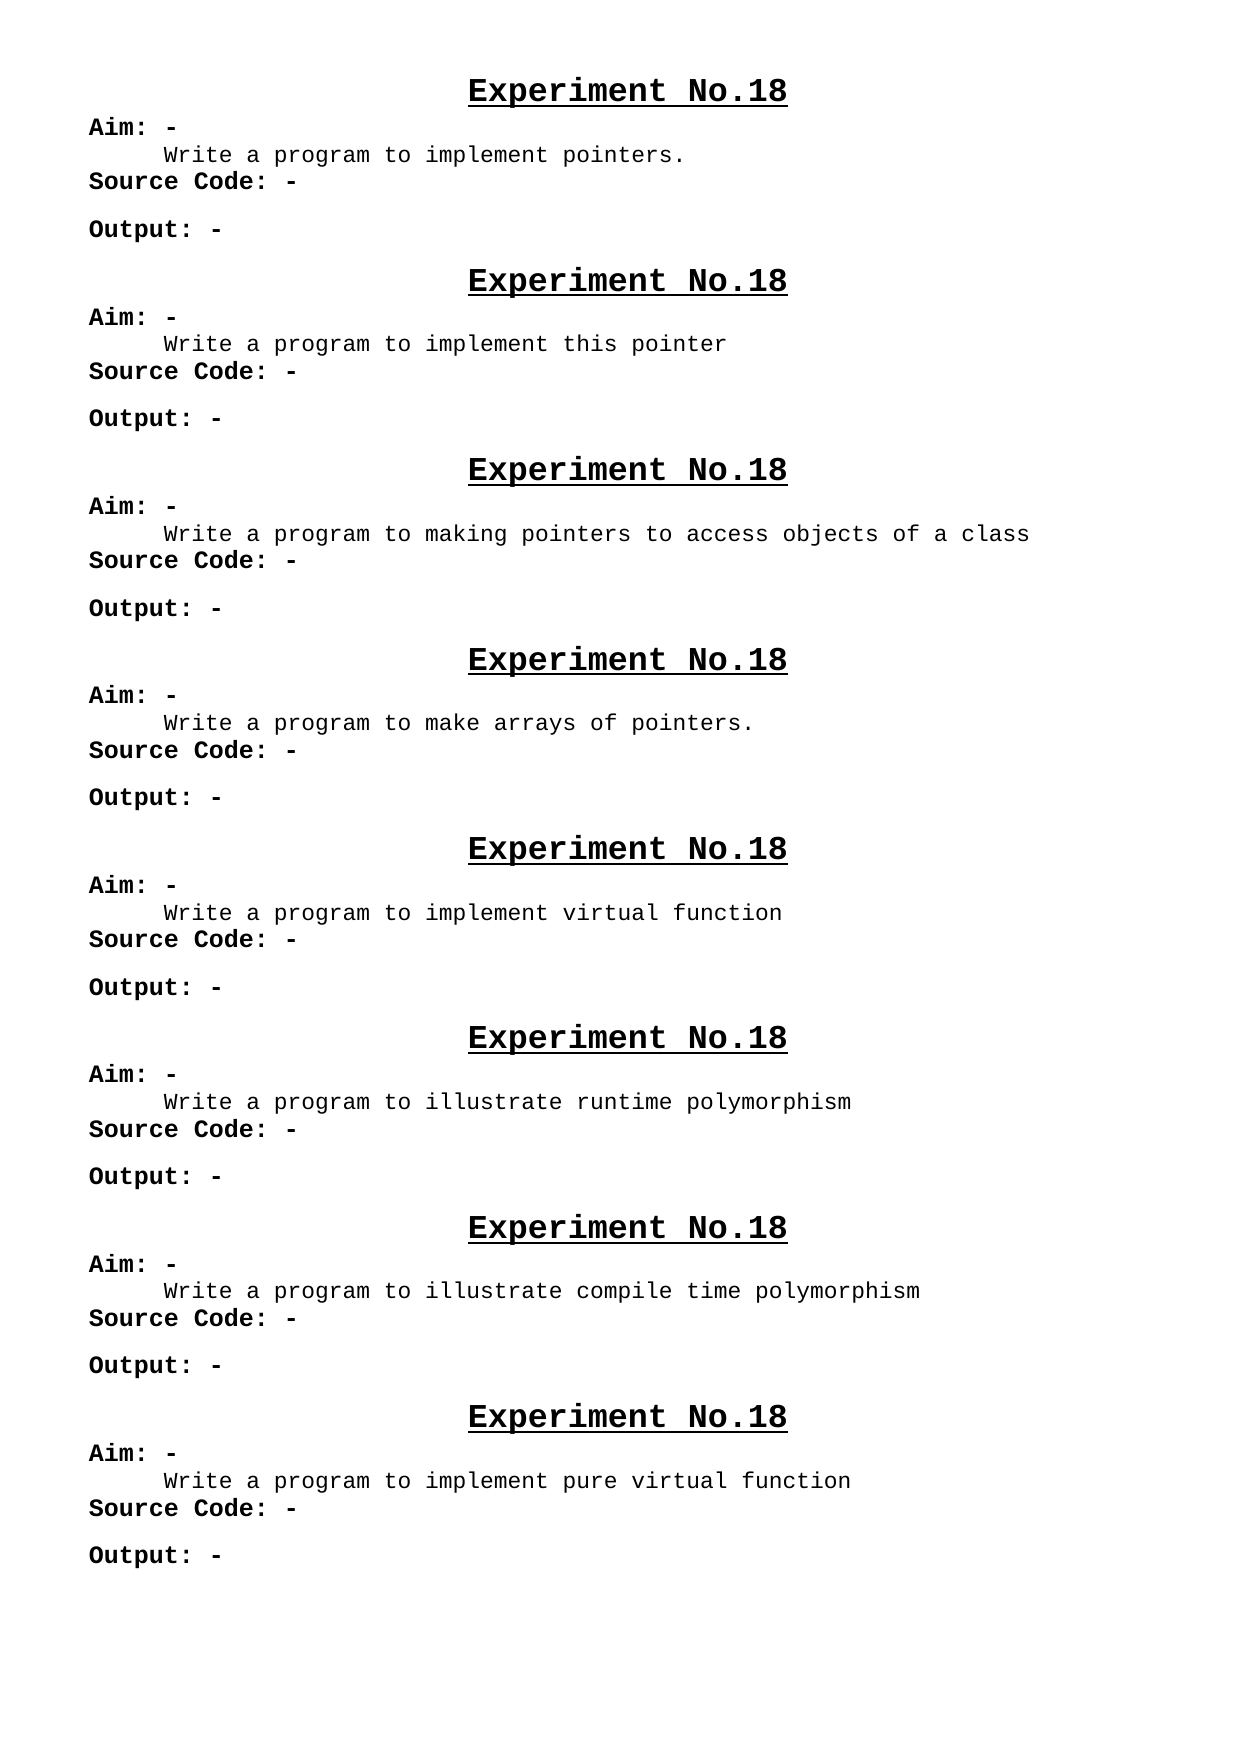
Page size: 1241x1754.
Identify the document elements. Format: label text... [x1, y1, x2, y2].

text Aim: - [89, 304, 1167, 332]
subtitle Write a program to implement this pointer [164, 332, 1167, 358]
text Output: - [89, 595, 1167, 623]
subtitle Experiment No.18 [89, 832, 1167, 869]
text Output: - [89, 406, 1167, 434]
text Source Code: - [89, 1495, 1167, 1524]
subtitle Write a program to illustrate runtime polymorphism [164, 1090, 1167, 1116]
text Output: - [89, 1542, 1167, 1571]
subtitle Write a program to implement pure virtual function [164, 1469, 1167, 1495]
text Output: - [89, 1353, 1167, 1381]
text Aim: - [89, 115, 1167, 143]
text Output: - [89, 784, 1167, 813]
subtitle Experiment No.18 [89, 453, 1167, 491]
subtitle Write a program to illustrate compile time polymorphism [164, 1280, 1167, 1306]
text Source Code: - [89, 737, 1167, 766]
text Source Code: - [89, 358, 1167, 387]
subtitle Write a program to make arrays of pointers. [164, 711, 1167, 737]
text Source Code: - [89, 169, 1167, 197]
subtitle Experiment No.18 [89, 1021, 1167, 1059]
text Aim: - [89, 1252, 1167, 1280]
text Aim: - [89, 1062, 1167, 1090]
text Output: - [89, 1163, 1167, 1192]
subtitle Write a program to implement virtual function [164, 901, 1167, 927]
text Aim: - [89, 1441, 1167, 1469]
text Aim: - [89, 683, 1167, 711]
subtitle Write a program to making pointers to access objects of a class [164, 522, 1167, 548]
subtitle Experiment No.18 [89, 74, 1167, 112]
text Source Code: - [89, 1306, 1167, 1334]
subtitle Experiment No.18 [89, 263, 1167, 301]
text Source Code: - [89, 548, 1167, 576]
subtitle Experiment No.18 [89, 1211, 1167, 1248]
text Aim: - [89, 873, 1167, 901]
text Source Code: - [89, 927, 1167, 955]
text Aim: - [89, 494, 1167, 522]
subtitle Experiment No.18 [89, 642, 1167, 680]
subtitle Write a program to implement pointers. [164, 143, 1167, 169]
text Output: - [89, 974, 1167, 1002]
text Source Code: - [89, 1116, 1167, 1145]
text Output: - [89, 216, 1167, 244]
subtitle Experiment No.18 [89, 1400, 1167, 1438]
